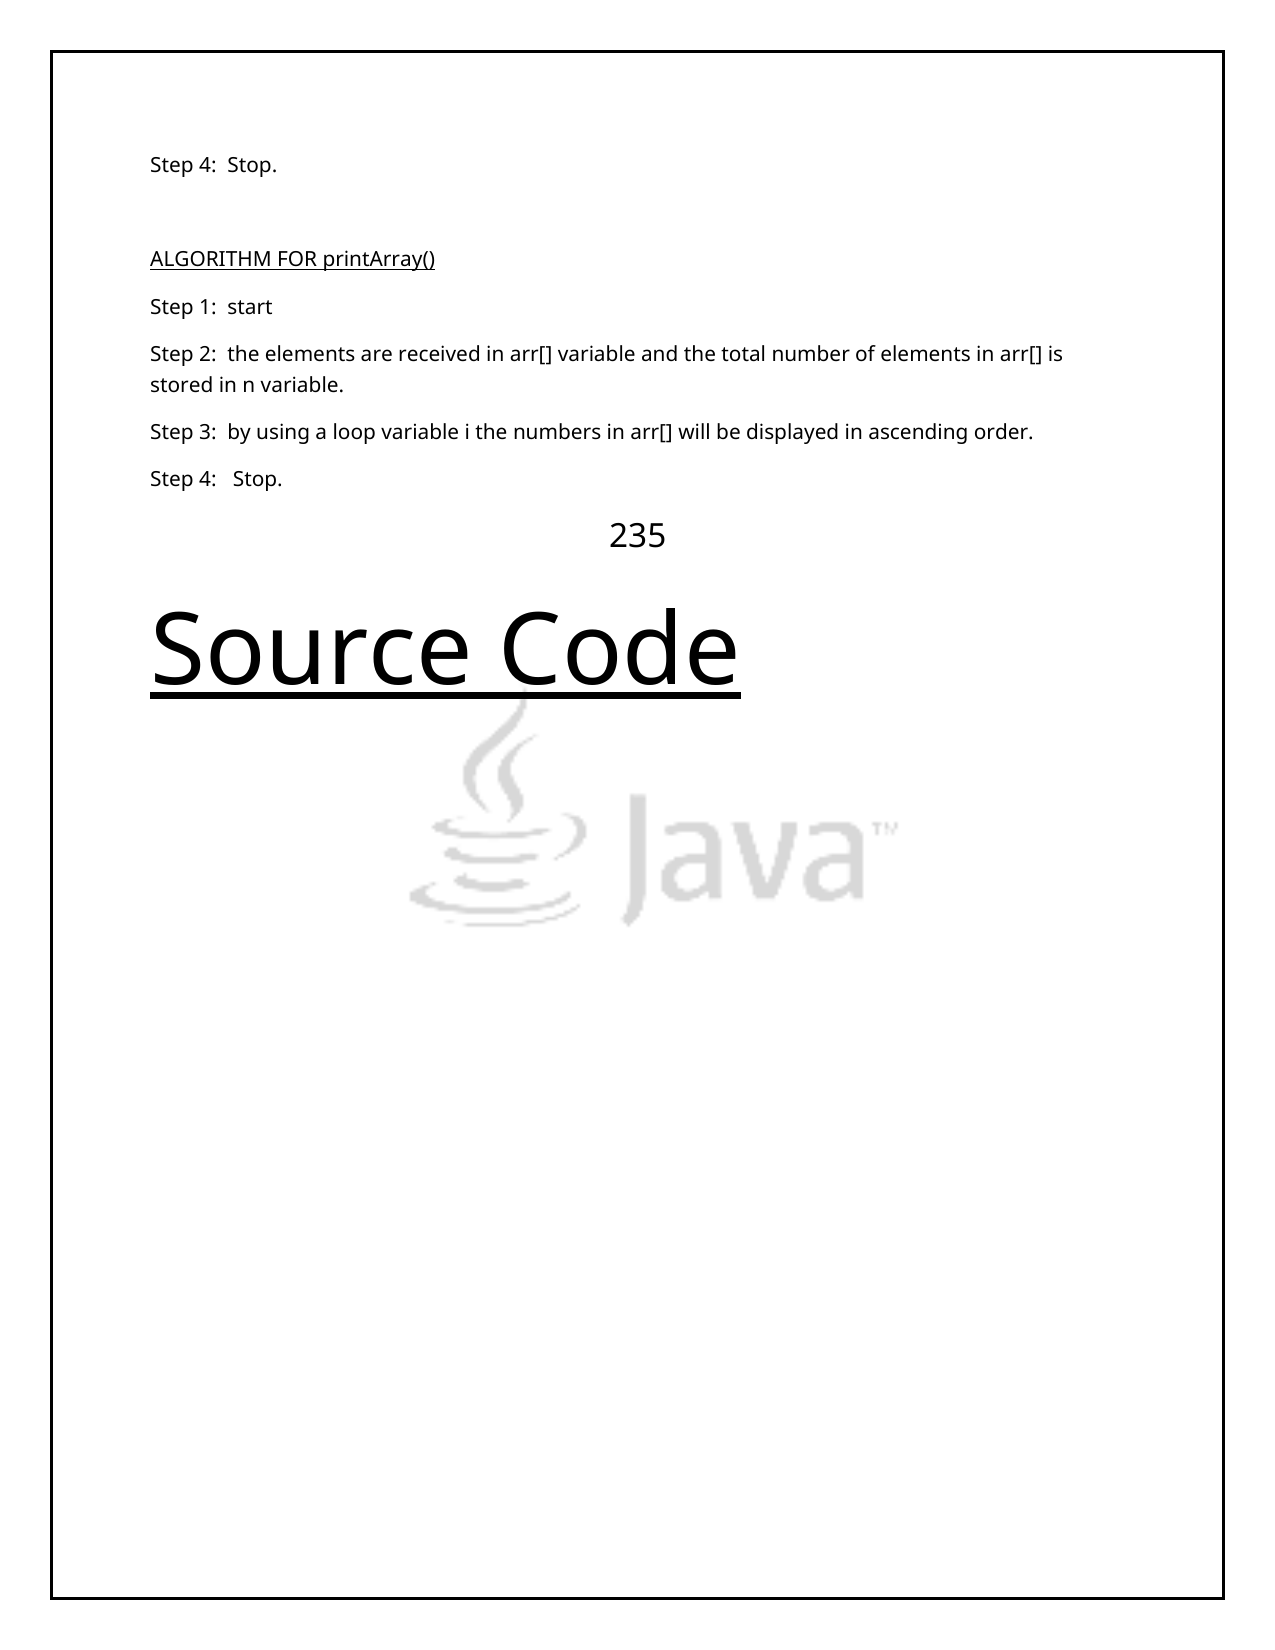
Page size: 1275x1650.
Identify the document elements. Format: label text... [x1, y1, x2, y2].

text Step 4: Stop. [150, 150, 1125, 178]
text 235 [150, 512, 1125, 557]
text Source Code [150, 577, 1125, 713]
text ALGORITHM FOR printArray() [150, 244, 1125, 273]
text Step 1: start [150, 292, 1125, 320]
text Step 3: by using a loop variable i the numbers in arr[] will be displayed in ascending order. [150, 417, 1125, 446]
text Step 4: Stop. [150, 464, 1125, 493]
text Step 2: the elements are received in arr[] variable and the total number of elements in arr[] is stored in n variable. [150, 339, 1125, 398]
